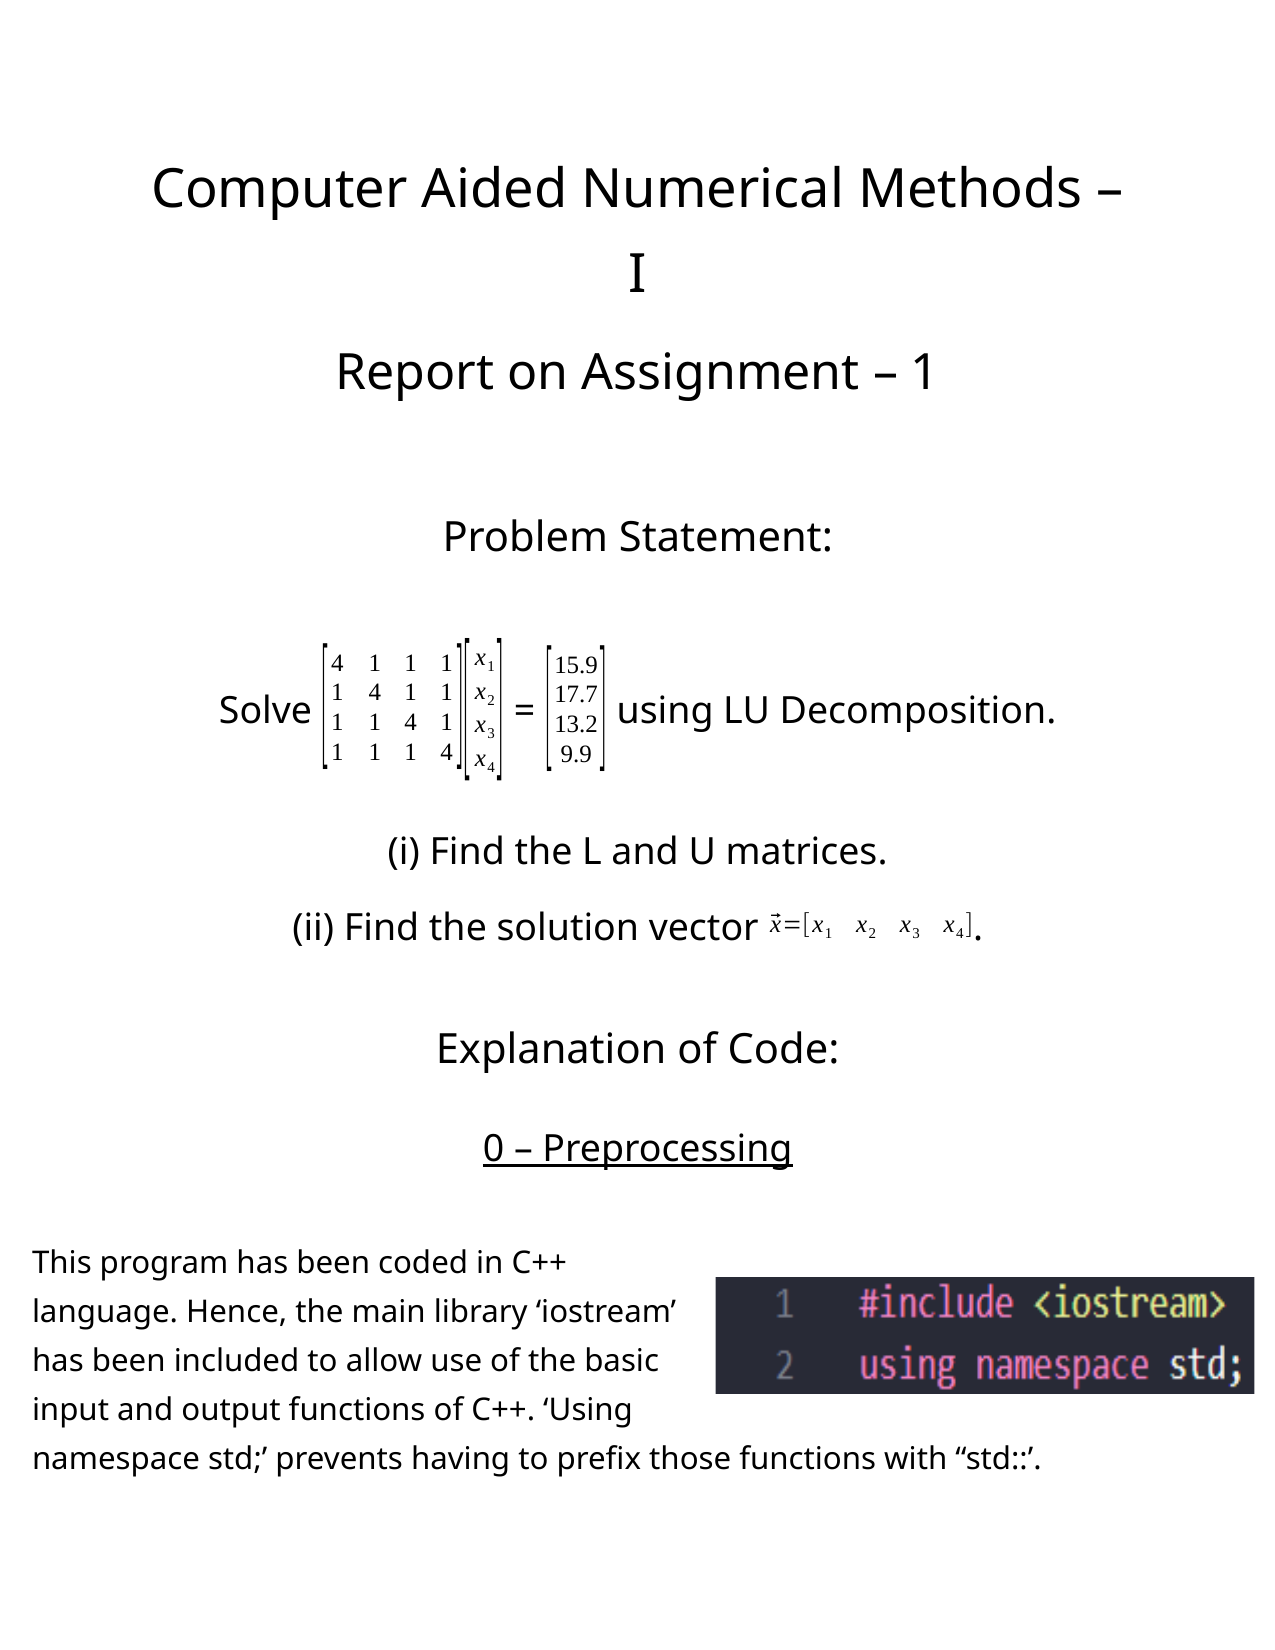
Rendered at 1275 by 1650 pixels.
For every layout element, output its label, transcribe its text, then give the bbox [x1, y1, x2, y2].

list Find the solution vector . [150, 901, 1125, 952]
text Computer Aided Numerical Methods – I [150, 150, 1125, 308]
text Problem Statement: [150, 507, 1125, 563]
text This program has been coded in C++ language. Hence, the main library ‘iostream’ has been included to allow use of the basic input and output functions of C++. ‘Using namespace std;’ prevents having to prefix those functions with “std::’. [32, 1240, 1125, 1478]
list Find the L and U matrices. [150, 824, 1125, 875]
picture [713, 1277, 1255, 1393]
text Solve = using LU Decomposition. [150, 637, 1125, 782]
text 0 – Preprocessing [150, 1121, 1125, 1172]
text Report on Assignment – 1 [150, 336, 1125, 404]
text Explanation of Code: [150, 1019, 1125, 1076]
